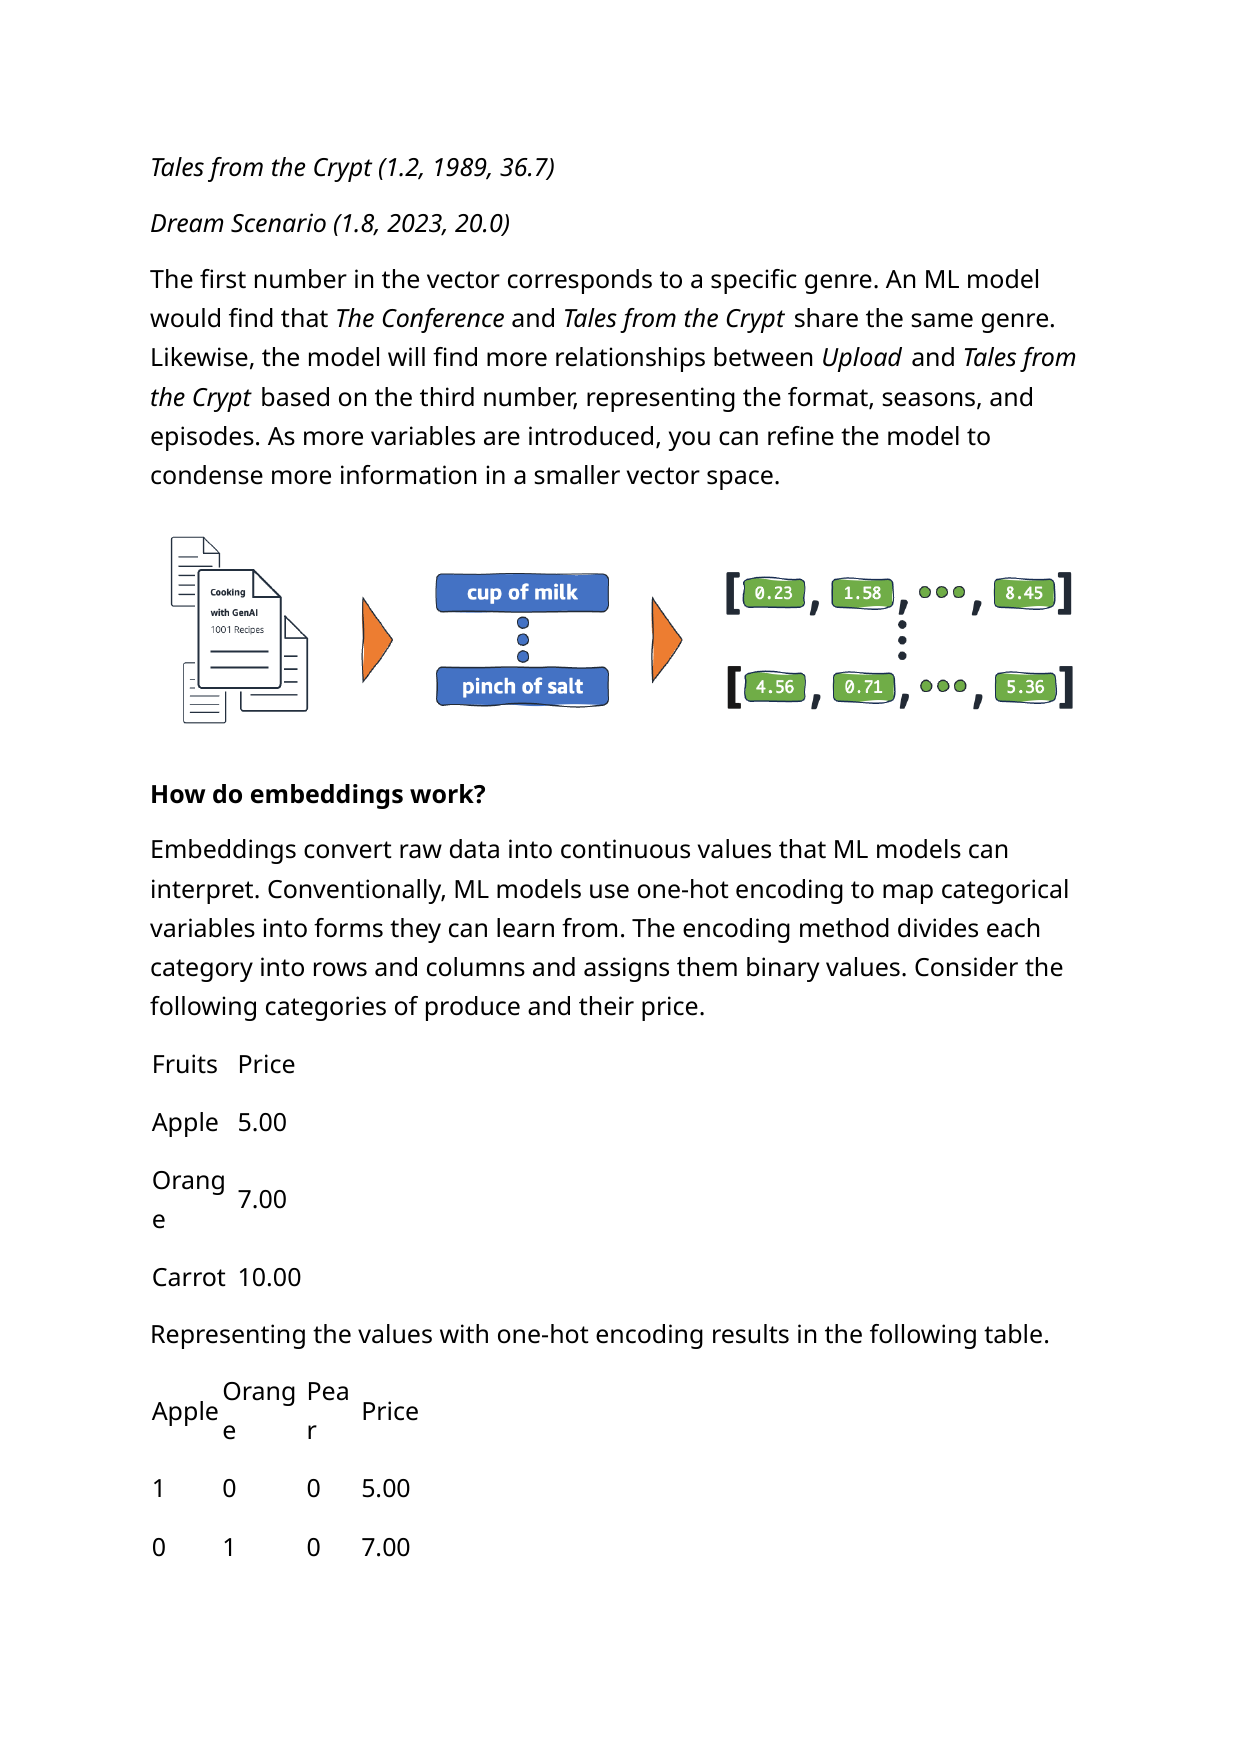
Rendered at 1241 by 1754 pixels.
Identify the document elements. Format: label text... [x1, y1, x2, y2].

table_cell 1 [150, 1470, 221, 1528]
table_header Orange [221, 1372, 305, 1469]
table_header Price [360, 1372, 428, 1469]
table_cell 5.00 [360, 1470, 428, 1528]
table_cell 5.00 [236, 1103, 304, 1161]
table_cell 0 [150, 1528, 221, 1586]
text The first number in the vector corresponds to a specific genre. An ML model would find that The Conference and Tales from the Crypt share the same genre. Likewise, the model will find more relationships between Upload and Tales from the Crypt based on the third number, representing the format, seasons, and episodes. As more variables are introduced, you can refine the model to condense more information in a smaller vector space. [150, 262, 1090, 492]
picture [150, 513, 1091, 755]
text Representing the values with one-hot encoding results in the following table. [150, 1316, 1090, 1350]
text Tales from the Crypt (1.2, 1989, 36.7) [150, 150, 1090, 184]
table_cell Orange [150, 1161, 236, 1258]
table_header Pear [305, 1372, 359, 1469]
text Dream Scenario (1.8, 2023, 20.0) [150, 206, 1090, 240]
table_cell 0 [305, 1470, 359, 1528]
table_cell 7.00 [236, 1161, 304, 1258]
text Embeddings convert raw data into continuous values that ML models can interpret. Conventionally, ML models use one-hot encoding to map categorical variables into forms they can learn from. The encoding method divides each category into rows and columns and assigns them binary values. Consider the following categories of produce and their price. [150, 832, 1090, 1023]
table_cell Carrot [150, 1258, 236, 1316]
table_cell 0 [305, 1528, 359, 1586]
table_cell 10.00 [236, 1258, 304, 1316]
table_header Apple [150, 1372, 221, 1469]
table_cell Apple [150, 1103, 236, 1161]
table_cell 0 [221, 1470, 305, 1528]
table_header Fruits [150, 1045, 236, 1103]
text How do embeddings work? [150, 776, 1090, 810]
table_cell 7.00 [360, 1528, 428, 1586]
table_header Price [236, 1045, 304, 1103]
table_cell 1 [221, 1528, 305, 1586]
